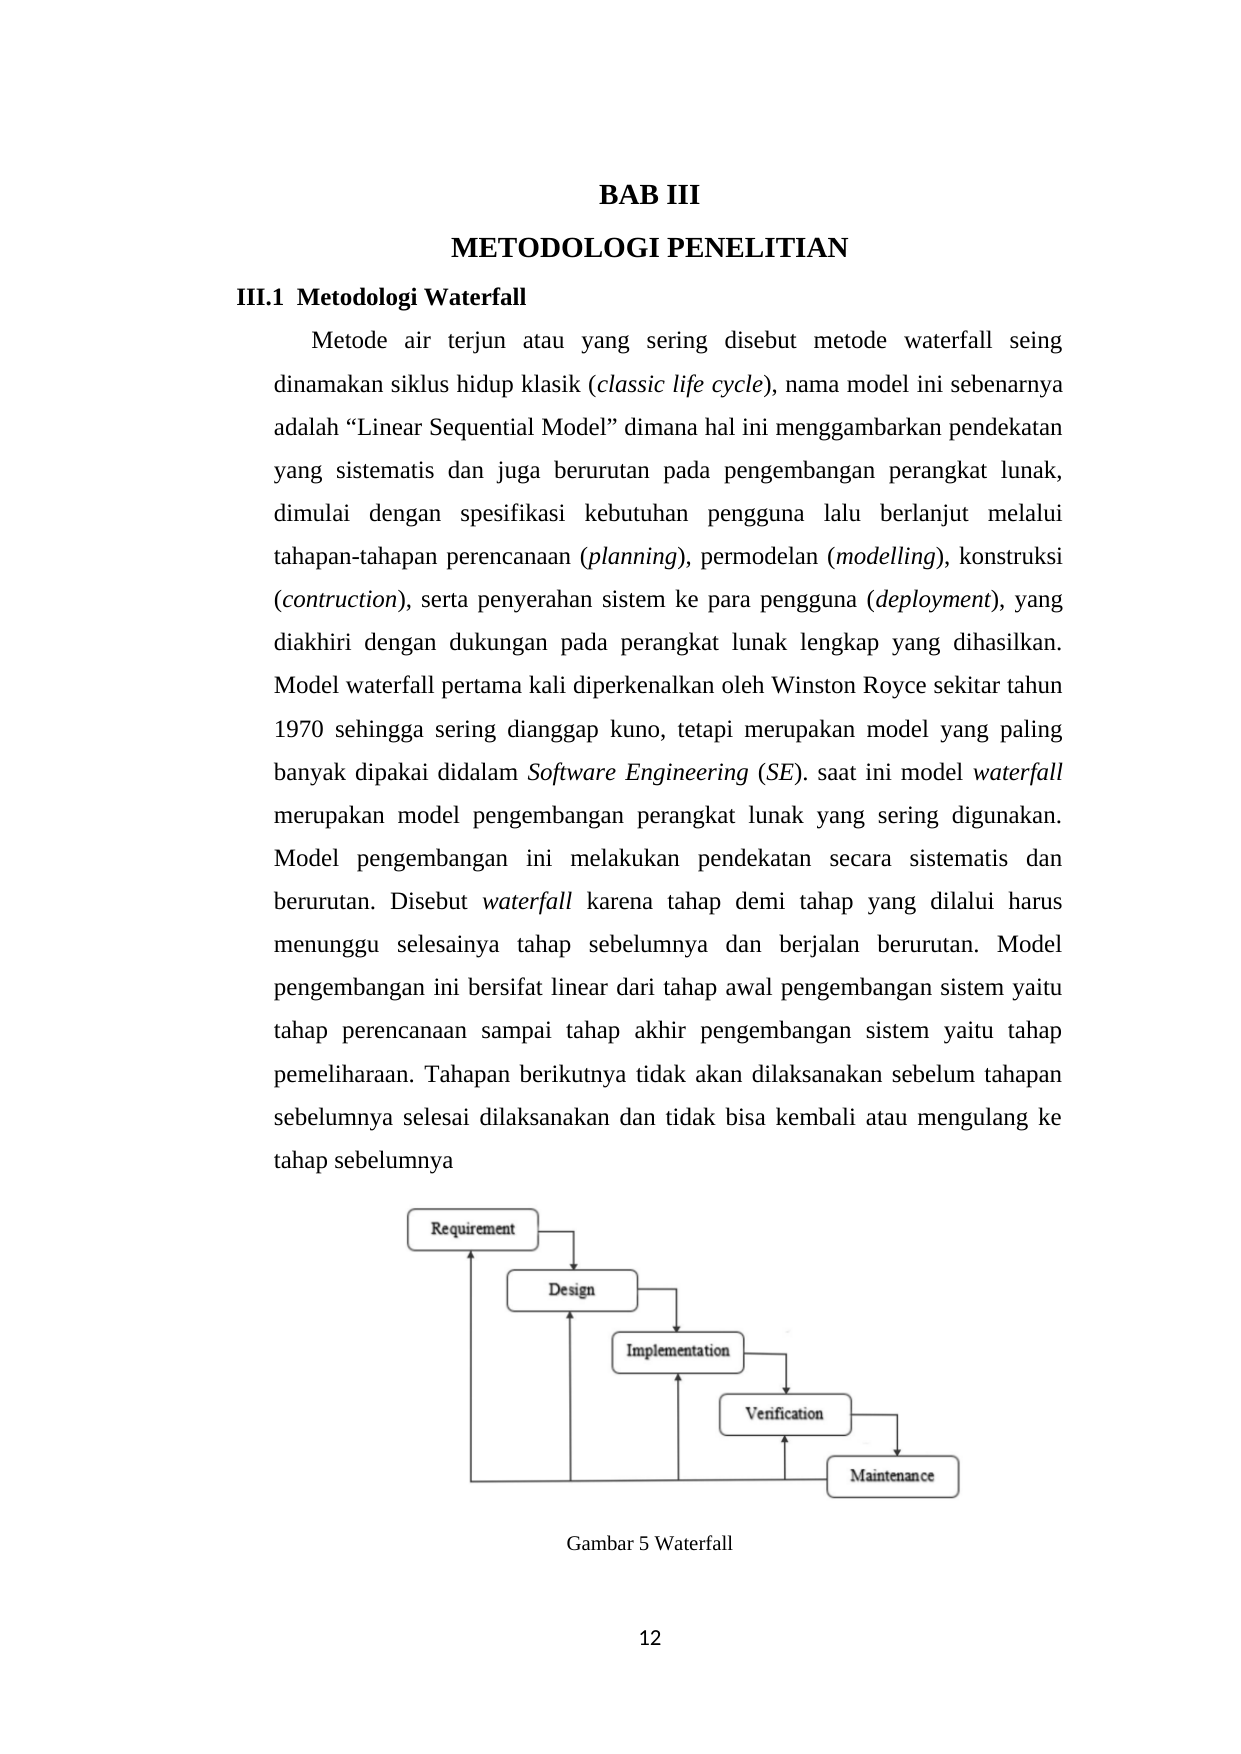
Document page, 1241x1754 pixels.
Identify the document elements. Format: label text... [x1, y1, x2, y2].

text METODOLOGI PENELITIAN [236, 230, 1063, 263]
text Gambar 5 Waterfall [236, 1531, 1063, 1555]
text Metode air terjun atau yang sering disebut metode waterfall seing dinamakan siklus hidup klasik (classic life cycle), nama model ini sebenarnya adalah “Linear Sequential Model” dimana hal ini menggambarkan pendekatan yang sistematis dan juga berurutan pada pengembangan perangkat lunak, dimulai dengan spesifikasi kebutuhan pengguna lalu berlanjut melalui tahapan-tahapan perencanaan (planning), permodelan (modelling), konstruksi (contruction), serta penyerahan sistem ke para pengguna (deployment), yang diakhiri dengan dukungan pada perangkat lunak lengkap yang dihasilkan. Model waterfall pertama kali diperkenalkan oleh Winston Royce sekitar tahun 1970 sehingga sering dianggap kuno, tetapi merupakan model yang paling banyak dipakai didalam Software Engineering (SE). saat ini model waterfall merupakan model pengembangan perangkat lunak yang sering digunakan. Model pengembangan ini melakukan pendekatan secara sistematis dan berurutan. Disebut waterfall karena tahap demi tahap yang dilalui harus menunggu selesainya tahap sebelumnya dan berjalan berurutan. Model pengembangan ini bersifat linear dari tahap awal pengembangan sistem yaitu tahap perencanaan sampai tahap akhir pengembangan sistem yaitu tahap pemeliharaan. Tahapan berikutnya tidak akan dilaksanakan sebelum tahapan sebelumnya selesai dilaksanakan dan tidak bisa kembali atau mengulang ke tahap sebelumnya [274, 326, 1063, 1174]
picture [400, 1204, 975, 1501]
subtitle Metodologi Waterfall [236, 282, 1063, 311]
